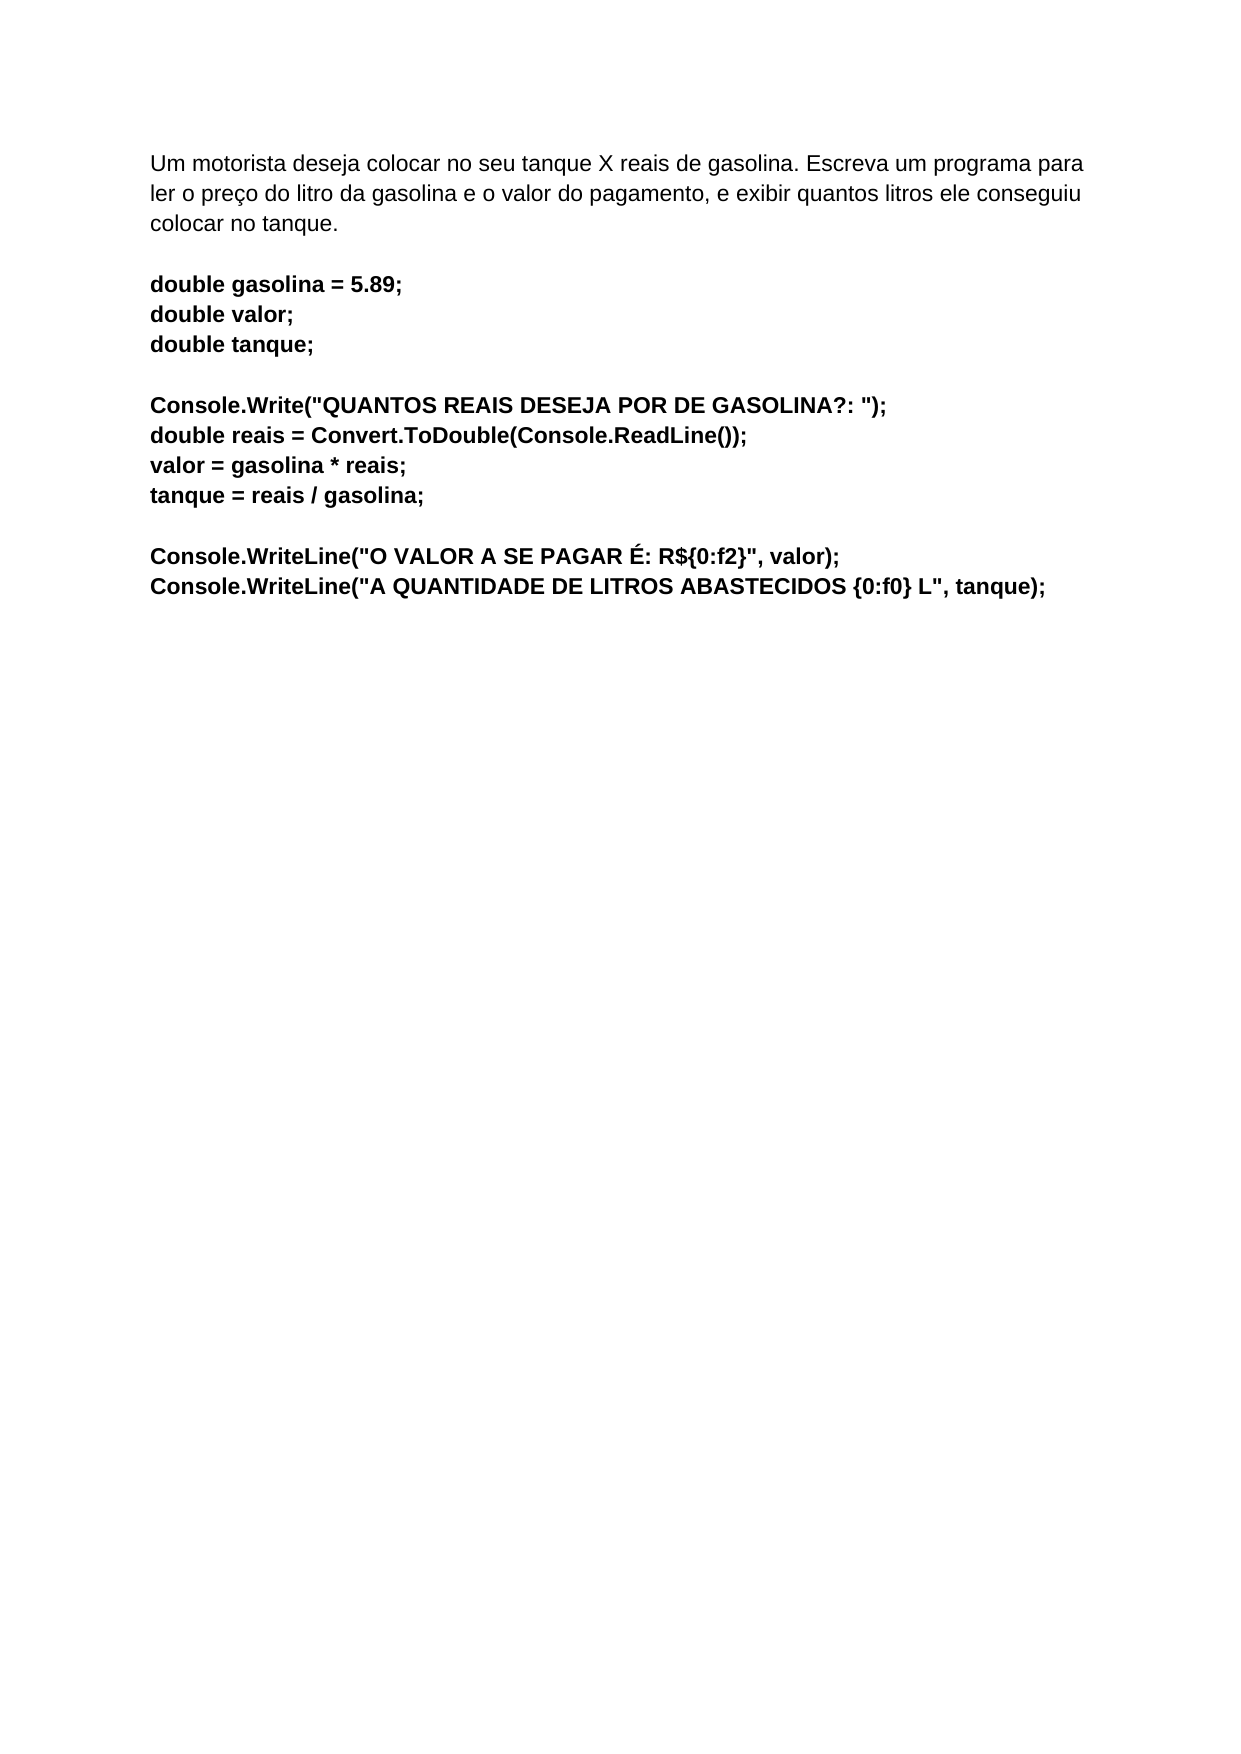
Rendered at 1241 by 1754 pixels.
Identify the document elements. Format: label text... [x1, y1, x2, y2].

text Console.WriteLine("A QUANTIDADE DE LITROS ABASTECIDOS {0:f0} L", tanque); [150, 573, 1090, 599]
text double valor; [150, 301, 1090, 327]
text Console.WriteLine("O VALOR A SE PAGAR É: R${0:f2}", valor); [150, 543, 1090, 569]
text double reais = Convert.ToDouble(Console.ReadLine()); [150, 422, 1090, 448]
text valor = gasolina * reais; [150, 452, 1090, 478]
text tanque = reais / gasolina; [150, 482, 1090, 509]
text double gasolina = 5.89; [150, 271, 1090, 297]
text Um motorista deseja colocar no seu tanque X reais de gasolina. Escreva um programa para ler o preço do litro da gasolina e o valor do pagamento, e exibir quantos litros ele conseguiu colocar no tanque. [150, 150, 1090, 237]
text double tanque; [150, 331, 1090, 358]
text Console.Write("QUANTOS REAIS DESEJA POR DE GASOLINA?: "); [150, 392, 1090, 418]
